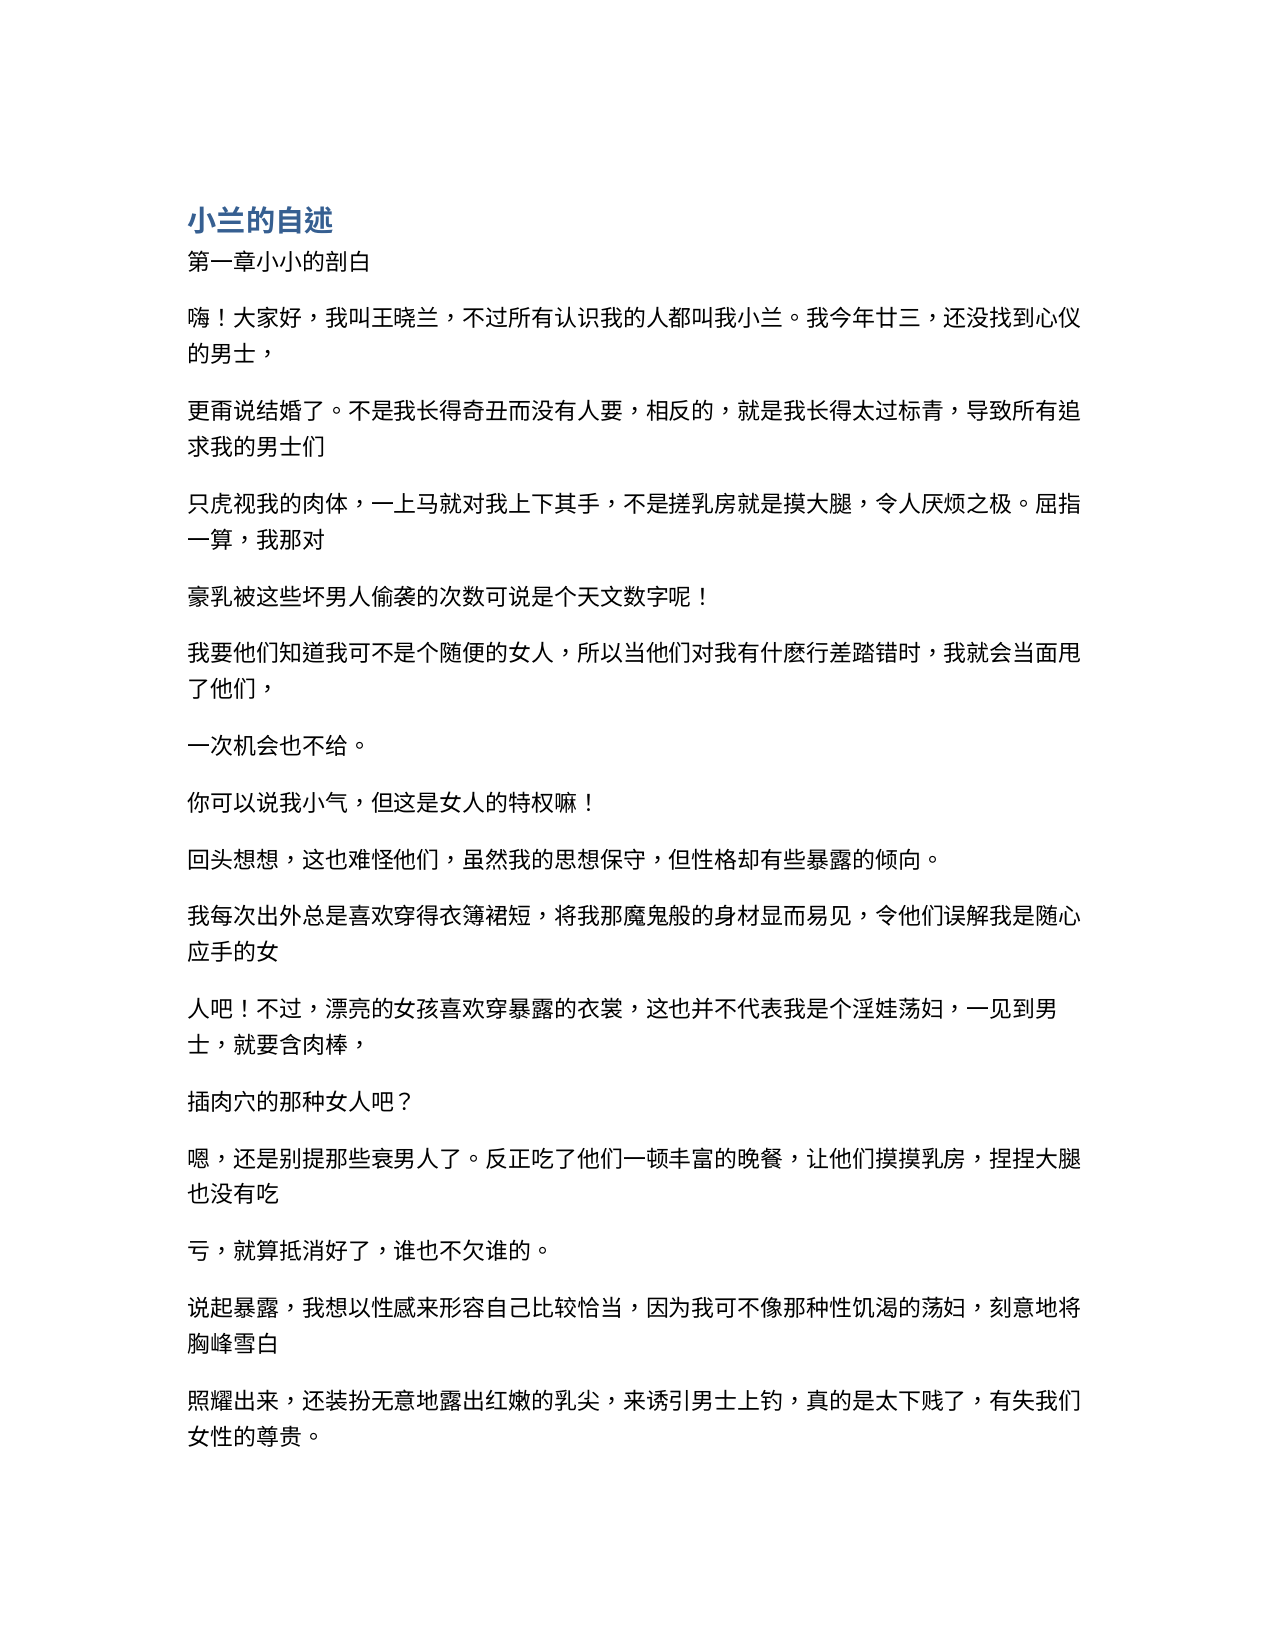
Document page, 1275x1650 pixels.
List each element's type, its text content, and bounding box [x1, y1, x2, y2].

text 更甭说结婚了。不是我长得奇丑而没有人要，相反的，就是我长得太过标青，导致所有追求我的男士们 [187, 395, 1087, 462]
text 只虎视我的肉体，一上马就对我上下其手，不是搓乳房就是摸大腿，令人厌烦之极。屈指一算，我那对 [187, 488, 1087, 555]
text 你可以说我小气，但这是女人的特权嘛！ [187, 787, 1087, 818]
text 照耀出来，还装扮无意地露出红嫩的乳尖，来诱引男士上钓，真的是太下贱了，有失我们女性的尊贵。 [187, 1385, 1087, 1452]
text 我每次出外总是喜欢穿得衣簿裙短，将我那魔鬼般的身材显而易见，令他们误解我是随心应手的女 [187, 900, 1087, 967]
text 回头想想，这也难怪他们，虽然我的思想保守，但性格却有些暴露的倾向。 [187, 843, 1087, 875]
text 人吧！不过，漂亮的女孩喜欢穿暴露的衣裳，这也并不代表我是个淫娃荡妇，一见到男士，就要含肉棒， [187, 993, 1087, 1060]
text 亏，就算抵消好了，谁也不欠谁的。 [187, 1235, 1087, 1266]
text 嗨！大家好，我叫王晓兰，不过所有认识我的人都叫我小兰。我今年廿三，还没找到心仪的男士， [187, 302, 1087, 369]
text 插肉穴的那种女人吧？ [187, 1086, 1087, 1117]
text 我要他们知道我可不是个随便的女人，所以当他们对我有什麽行差踏错时，我就会当面甩了他们， [187, 637, 1087, 704]
text 一次机会也不给。 [187, 730, 1087, 761]
subtitle 小兰的自述 [187, 200, 1087, 240]
text 豪乳被这些坏男人偷袭的次数可说是个天文数字呢！ [187, 581, 1087, 612]
text 第一章小小的剖白 [187, 246, 1087, 277]
text 嗯，还是别提那些衰男人了。反正吃了他们一顿丰富的晚餐，让他们摸摸乳房，捏捏大腿也没有吃 [187, 1142, 1087, 1210]
text 说起暴露，我想以性感来形容自己比较恰当，因为我可不像那种性饥渴的荡妇，刻意地将胸峰雪白 [187, 1292, 1087, 1359]
